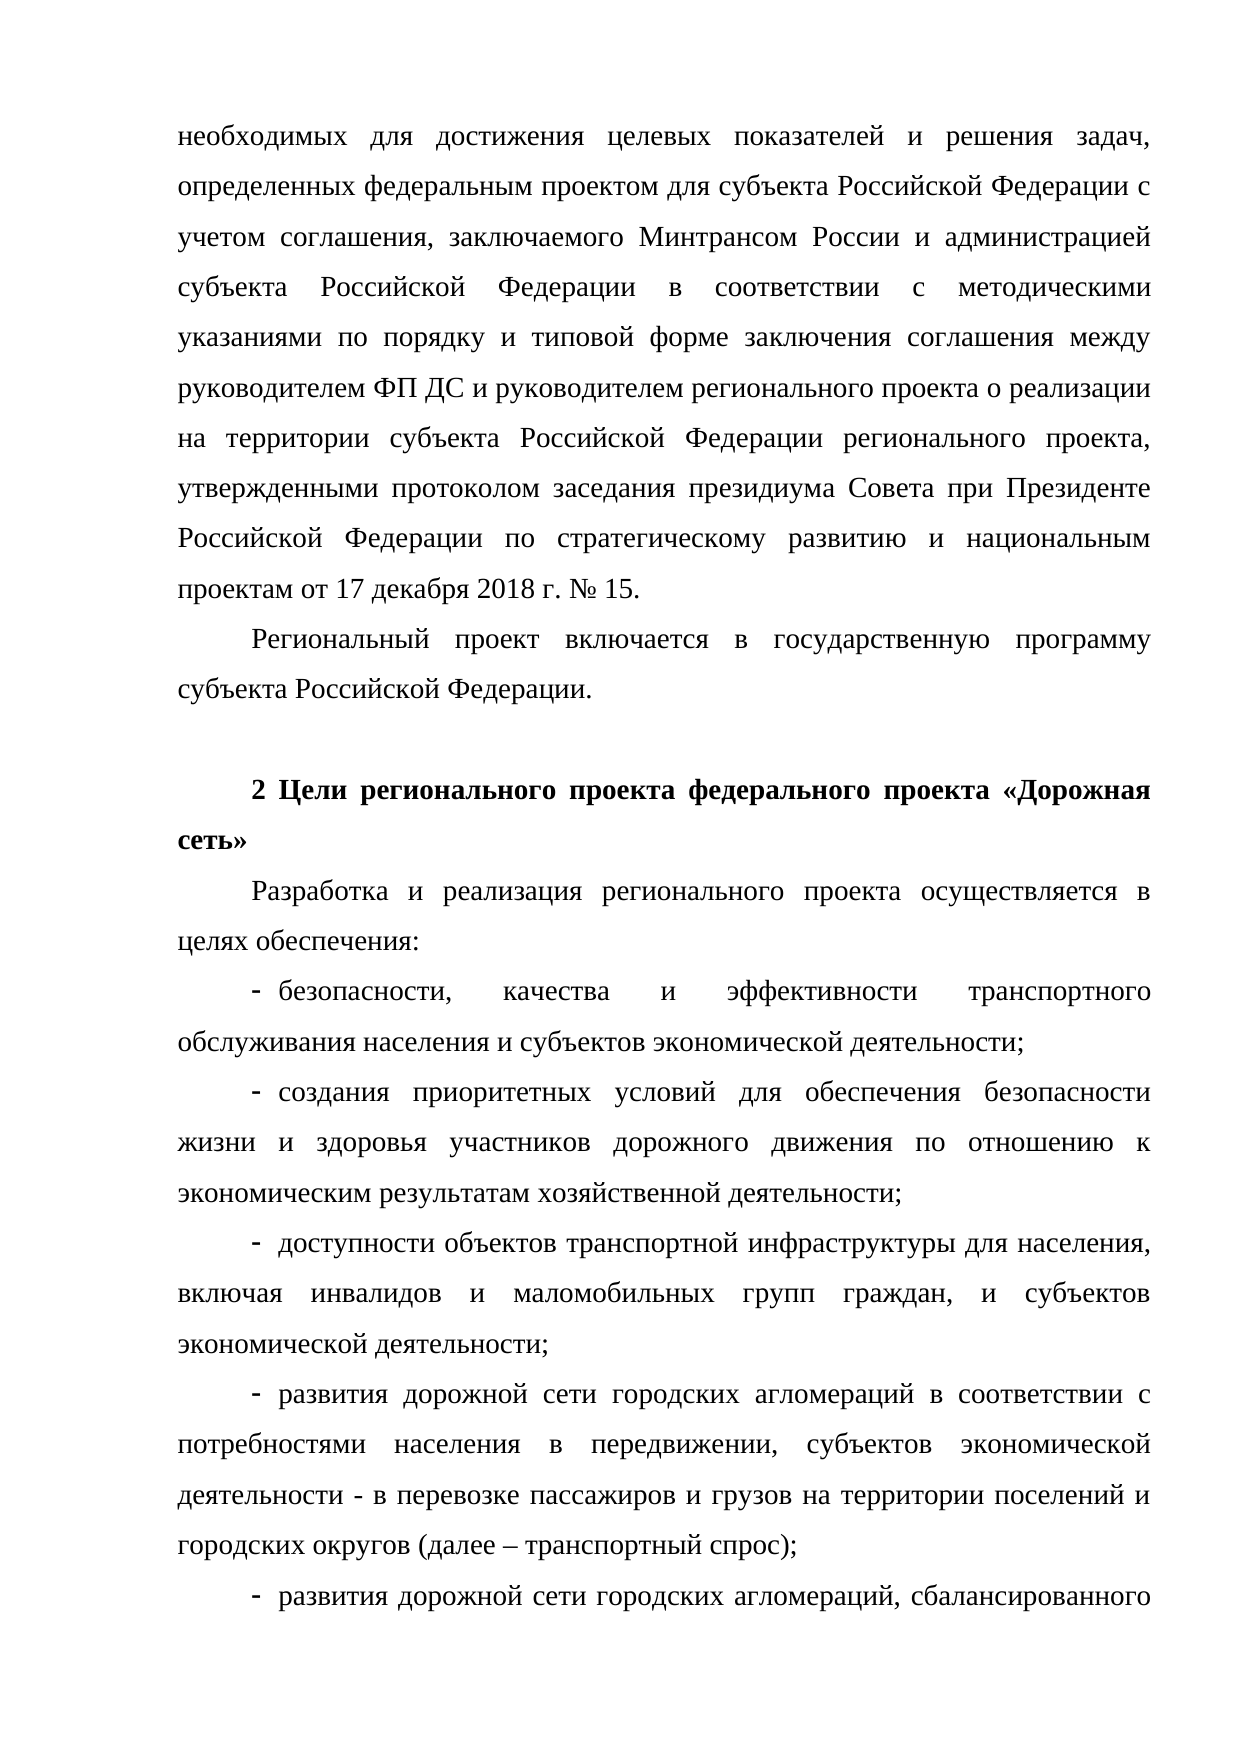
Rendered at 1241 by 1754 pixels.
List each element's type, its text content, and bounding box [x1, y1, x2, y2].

list создания приоритетных условий для обеспечения безопасности жизни и здоровья участников дорожного движения по отношению к экономическим результатам хозяйственной деятельности; [177, 1074, 1152, 1208]
list доступности объектов транспортной инфраструктуры для населения, включая инвалидов и маломобильных групп граждан, и субъектов экономической деятельности; [177, 1225, 1152, 1359]
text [177, 118, 1152, 604]
subtitle 2 Цели регионального проекта федерального проекта «Дорожная сеть» [177, 772, 1152, 856]
text Региональный проект включается в государственную программу субъекта Российской Федерации. [177, 621, 1152, 705]
list развития дорожной сети городских агломераций в соответствии с потребностями населения в передвижении, субъектов экономической деятельности - в перевозке пассажиров и грузов на территории поселений и городских округов (далее – транспортный спрос); [177, 1376, 1152, 1561]
text Разработка и реализация регионального проекта осуществляется в целях обеспечения: [177, 873, 1152, 957]
list безопасности, качества и эффективности транспортного обслуживания населения и субъектов экономической деятельности; [177, 973, 1152, 1057]
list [177, 1578, 1152, 1611]
